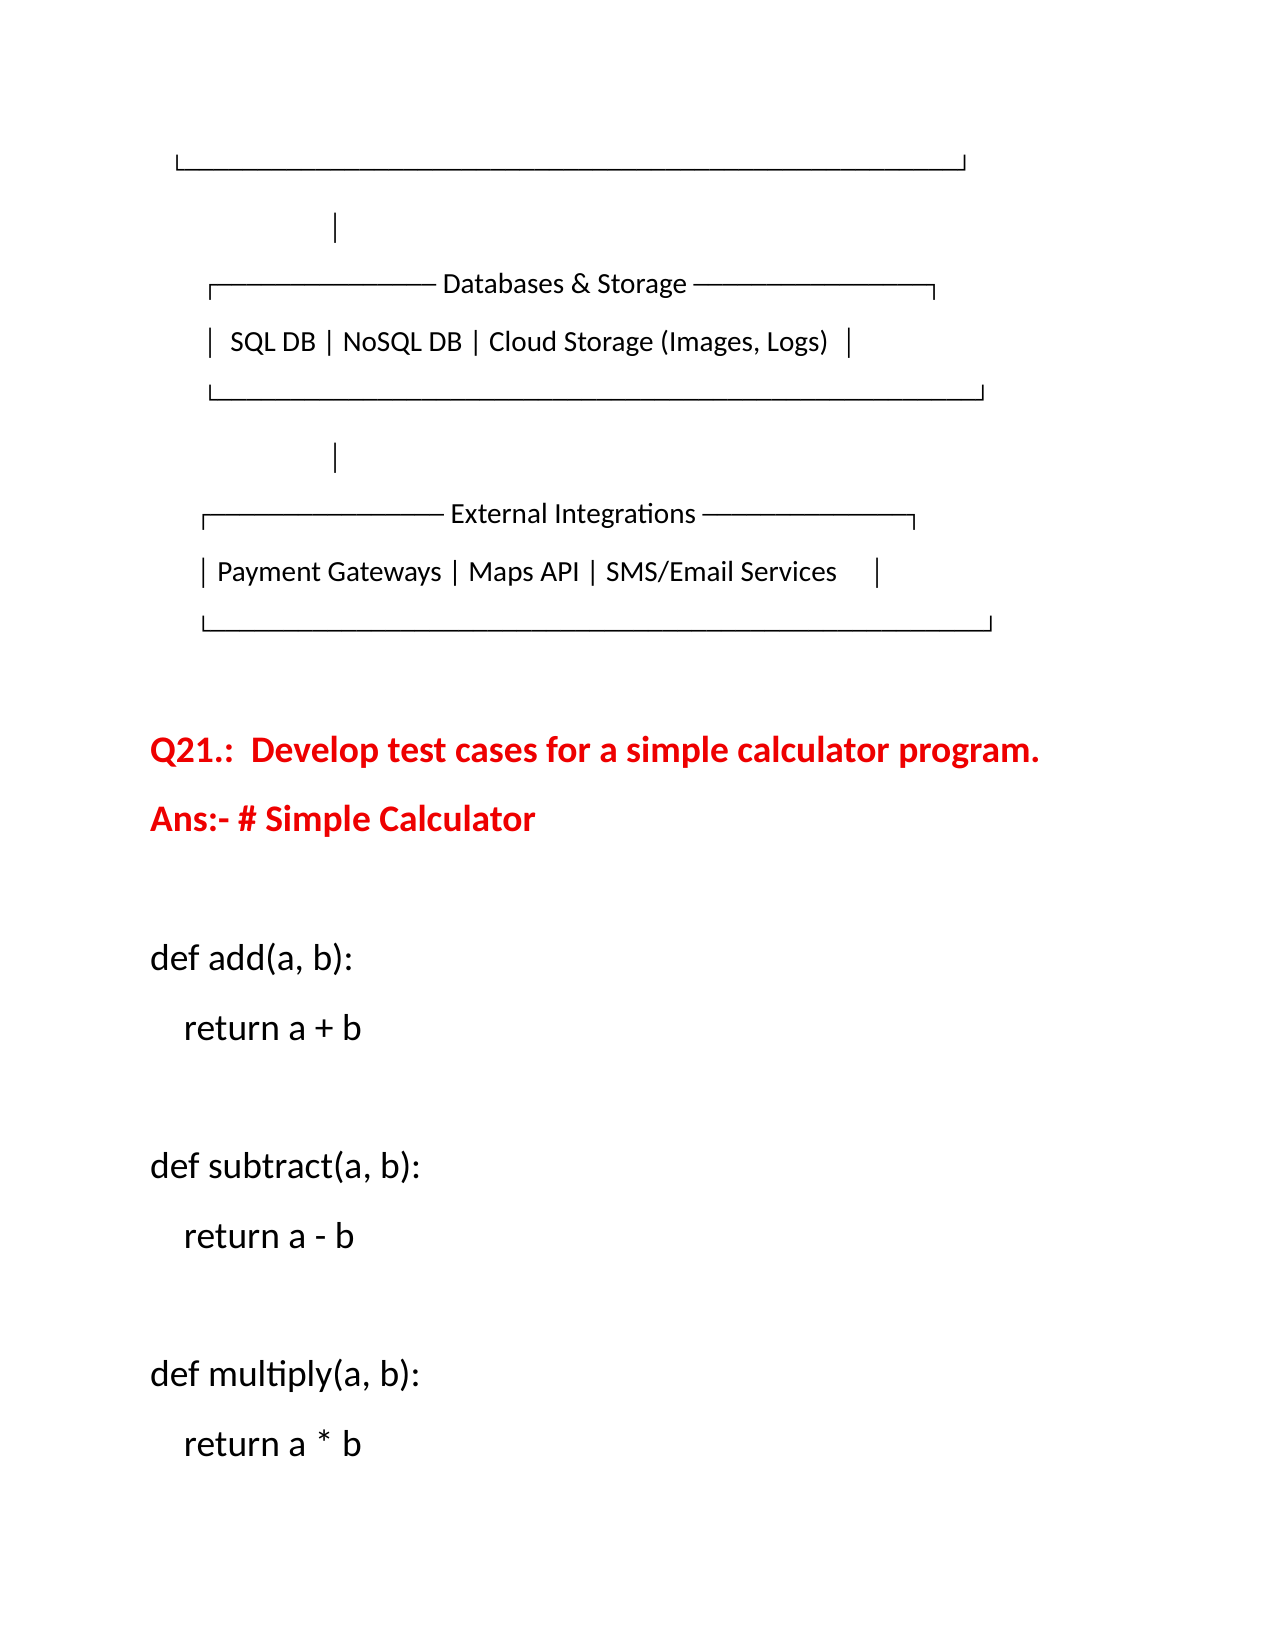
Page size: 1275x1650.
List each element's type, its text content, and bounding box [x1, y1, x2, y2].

text def multiply(a, b): [150, 1350, 1125, 1396]
text return a + b [150, 1003, 1125, 1049]
text def subtract(a, b): [150, 1142, 1125, 1188]
text return a - b [150, 1212, 1125, 1257]
text Ans:- # Simple Calculator [150, 795, 1125, 841]
text def add(a, b): [150, 934, 1125, 980]
text ┌──────────────── External Integrations ──────────────┐ [150, 496, 1125, 531]
text │ SQL DB | NoSQL DB | Cloud Storage (Images, Logs) │ [150, 323, 1125, 358]
text │ [150, 438, 1125, 474]
text └─────────────────────────────────────────────────────┘ [150, 611, 1125, 646]
text Q21.: Develop test cases for a simple calculator program. [150, 726, 1125, 772]
text │ Payment Gateways | Maps API | SMS/Email Services │ [150, 553, 1125, 589]
text │ [150, 208, 1125, 243]
text └────────────────────────────────────────────────────┘ [150, 380, 1125, 416]
text return a * b [150, 1420, 1125, 1466]
text └─────────────────────────────────────────────────────┘ [150, 150, 1125, 186]
text ┌─────────────── Databases & Storage ────────────────┐ [150, 265, 1125, 301]
